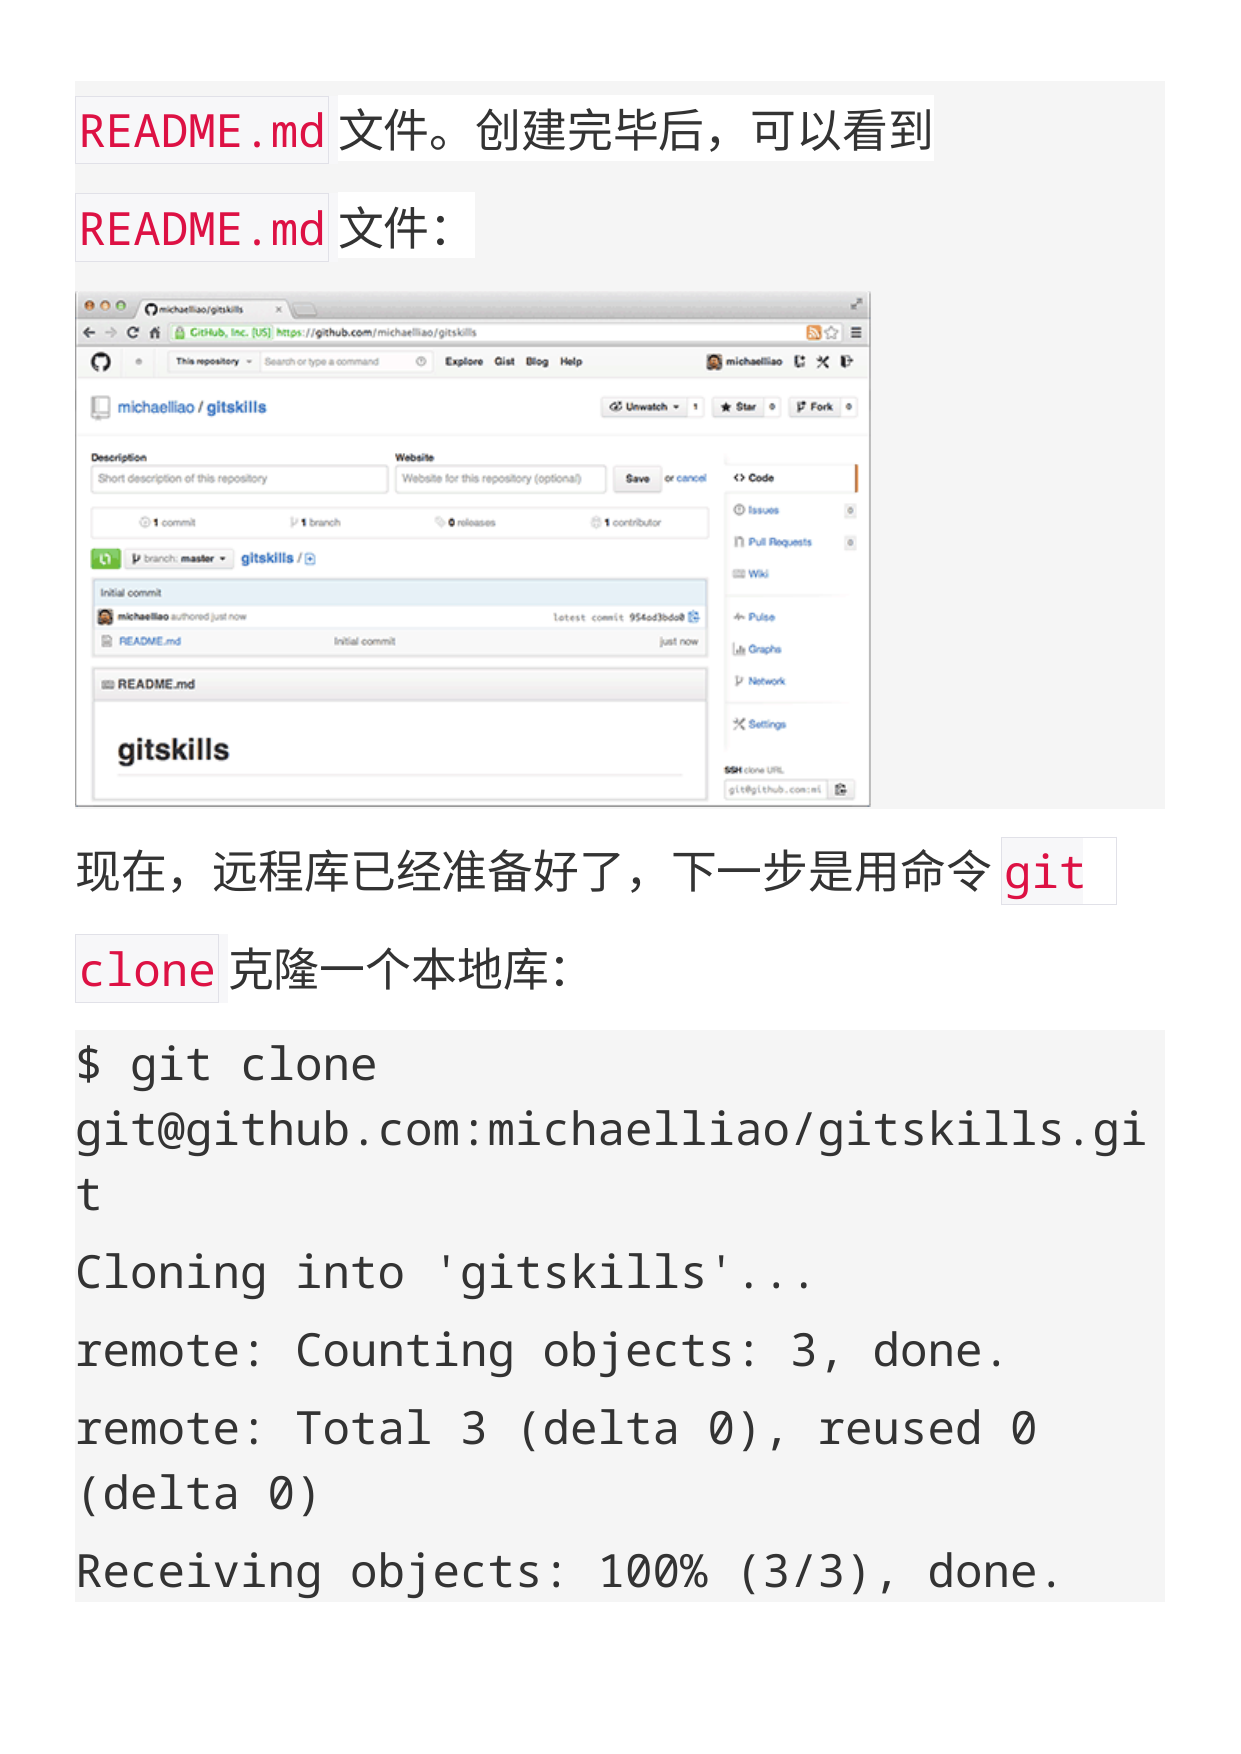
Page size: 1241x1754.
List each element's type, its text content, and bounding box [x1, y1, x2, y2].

text remote: Counting objects: 3, done. [75, 1316, 1165, 1381]
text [75, 81, 1165, 276]
text 现在，远程库已经准备好了，下一步是用命令git clone克隆一个本地库： [75, 822, 1165, 1017]
text Cloning into 'gitskills'... [75, 1238, 1165, 1303]
text Receiving objects: 100% (3/3), done. [75, 1537, 1165, 1602]
text $ git clone git@github.com:michaelliao/gitskills.git [75, 1030, 1165, 1225]
text remote: Total 3 (delta 0), reused 0 (delta 0) [75, 1394, 1165, 1524]
picture [75, 291, 871, 807]
